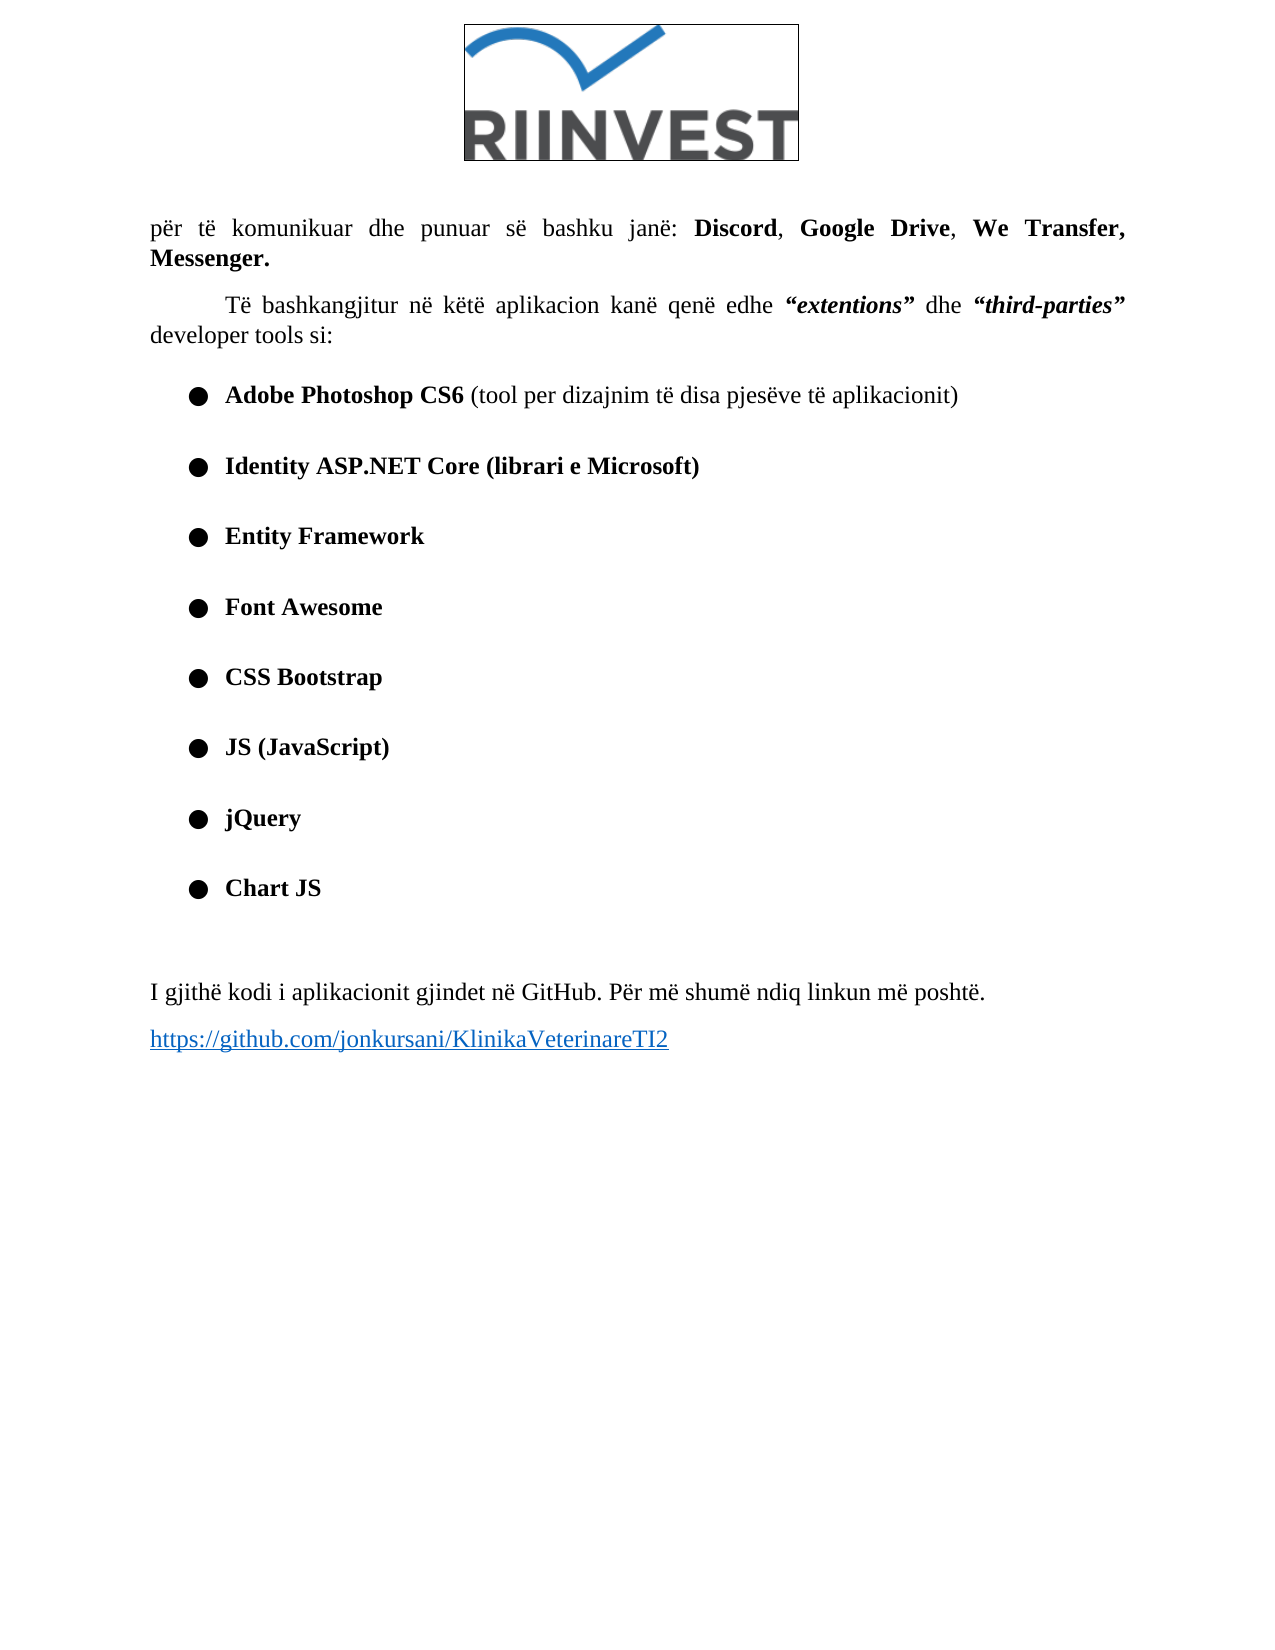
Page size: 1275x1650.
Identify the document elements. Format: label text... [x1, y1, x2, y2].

list Font Awesome [187, 578, 1125, 629]
text https://github.com/jonkursani/KlinikaVeterinareTI2 [150, 1024, 1125, 1052]
list jQuery [187, 789, 1125, 841]
picture [465, 25, 798, 160]
list Adobe Photoshop CS6 (tool per dizajnim të disa pjesëve të aplikacionit) [187, 367, 1125, 418]
list Identity ASP.NET Core (librari e Microsoft) [187, 437, 1125, 488]
text Të bashkangjitur në këtë aplikacion kanë qenë edhe “extentions” dhe “third-parties” developer tools si: [150, 290, 1125, 349]
text I gjithë kodi i aplikacionit gjindet në GitHub. Për më shumë ndiq linkun më poshtë. [150, 977, 1125, 1006]
list CSS Bootstrap [187, 648, 1125, 700]
list JS (JavaScript) [187, 719, 1125, 770]
list Entity Framework [187, 508, 1125, 559]
list Chart JS [187, 860, 1125, 911]
